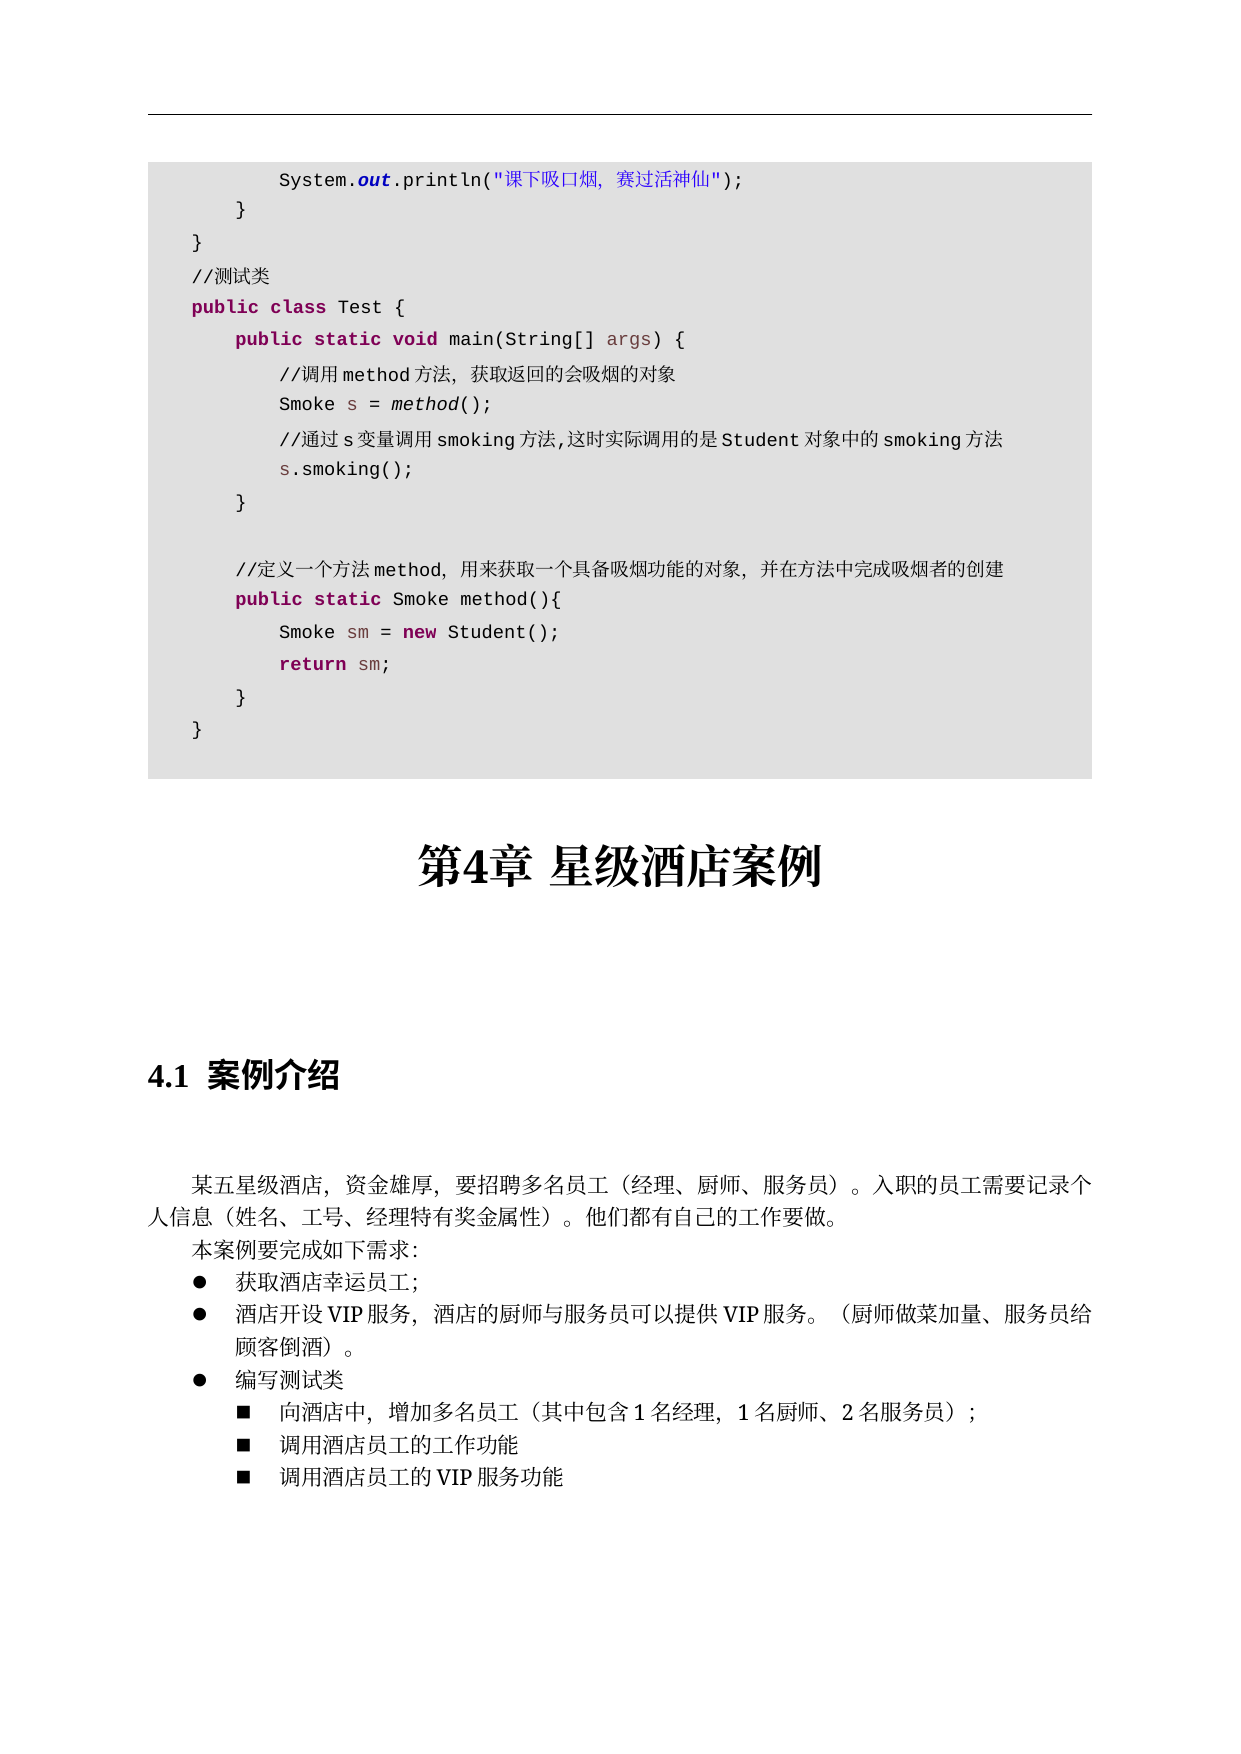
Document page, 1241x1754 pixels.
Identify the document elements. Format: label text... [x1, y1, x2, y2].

text //定义一个方法method，用来获取一个具备吸烟功能的对象，并在方法中完成吸烟者的创建 [148, 552, 1092, 584]
text public static Smoke method(){ [148, 584, 1092, 617]
text 酒店开设VIP服务，酒店的厨师与服务员可以提供VIP服务。（厨师做菜加量、服务员给顾客倒酒）。 [191, 1297, 1092, 1362]
text Smoke s = method(); [148, 389, 1092, 422]
text public class Test { [148, 292, 1092, 324]
text //测试类 [148, 259, 1092, 292]
text 获取酒店幸运员工； [191, 1265, 1092, 1297]
list 本案例要完成如下需求： [191, 1232, 1092, 1265]
text s.smoking(); [148, 454, 1092, 487]
list 调用酒店员工的VIP服务功能 [235, 1460, 1092, 1492]
text } [148, 714, 1092, 747]
text 某五星级酒店，资金雄厚，要招聘多名员工（经理、厨师、服务员）。入职的员工需要记录个人信息（姓名、工号、经理特有奖金属性）。他们都有自己的工作要做。 [148, 1167, 1092, 1232]
text 编写测试类 [191, 1362, 1092, 1395]
text public static void main(String[] args) { [148, 324, 1092, 357]
text System.out.println("课下吸口烟，赛过活神仙"); [148, 162, 1092, 194]
text Smoke sm = new Student(); [148, 617, 1092, 649]
subtitle 案例介绍 [148, 1040, 1092, 1105]
text } [148, 194, 1092, 227]
text //调用method方法，获取返回的会吸烟的对象 [148, 357, 1092, 389]
text } [148, 682, 1092, 714]
subtitle 星级酒店案例 [148, 815, 1092, 912]
text } [148, 227, 1092, 259]
list 向酒店中，增加多名员工（其中包含1名经理，1名厨师、2名服务员）； [235, 1395, 1092, 1427]
text return sm; [148, 649, 1092, 682]
text } [148, 487, 1092, 519]
list 调用酒店员工的工作功能 [235, 1427, 1092, 1460]
text //通过s变量调用smoking方法,这时实际调用的是Student对象中的smoking方法 [148, 422, 1092, 454]
